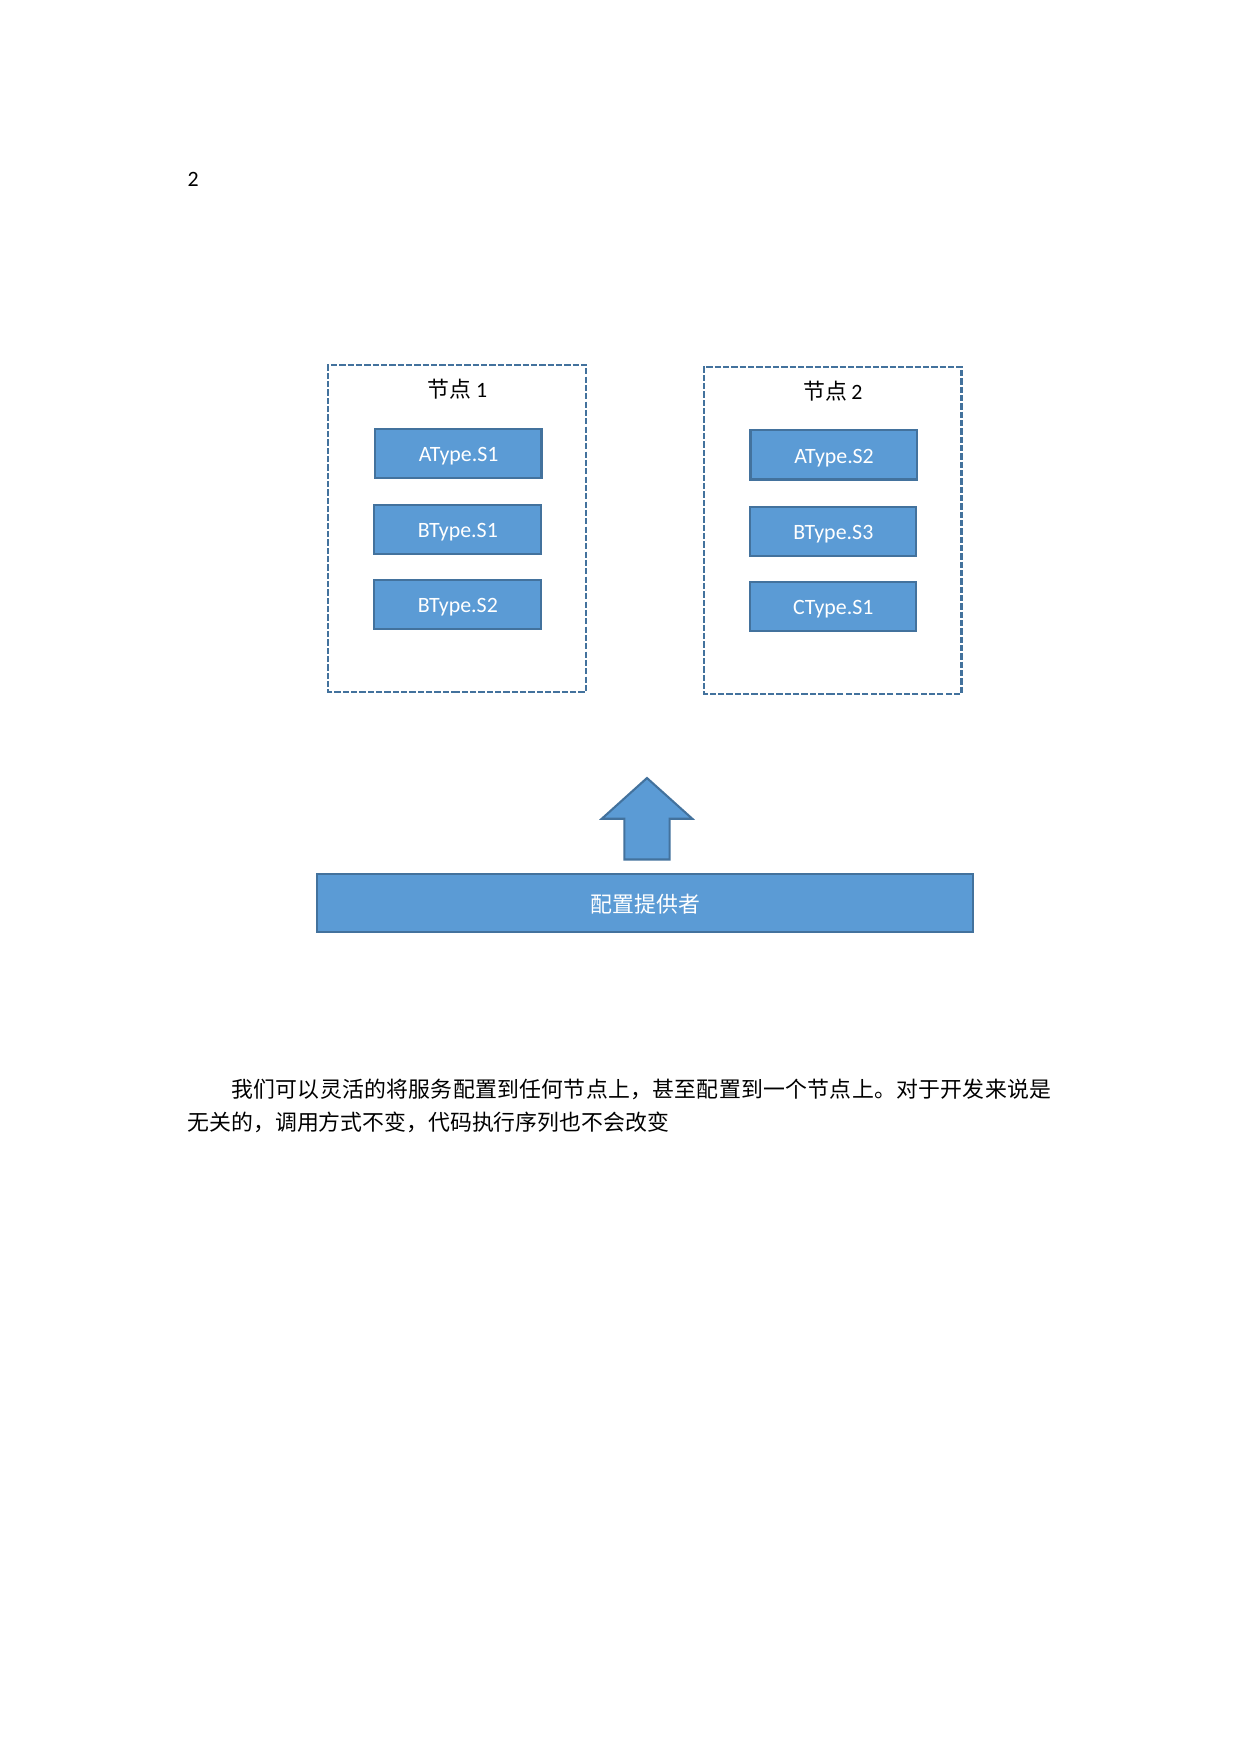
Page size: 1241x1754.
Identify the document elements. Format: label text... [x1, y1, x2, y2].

text 我们可以灵活的将服务配置到任何节点上，甚至配置到一个节点上。对于开发来说是无关的，调用方式不变，代码执行序列也不会改变 [187, 1072, 1053, 1137]
text 2 [187, 162, 1053, 194]
